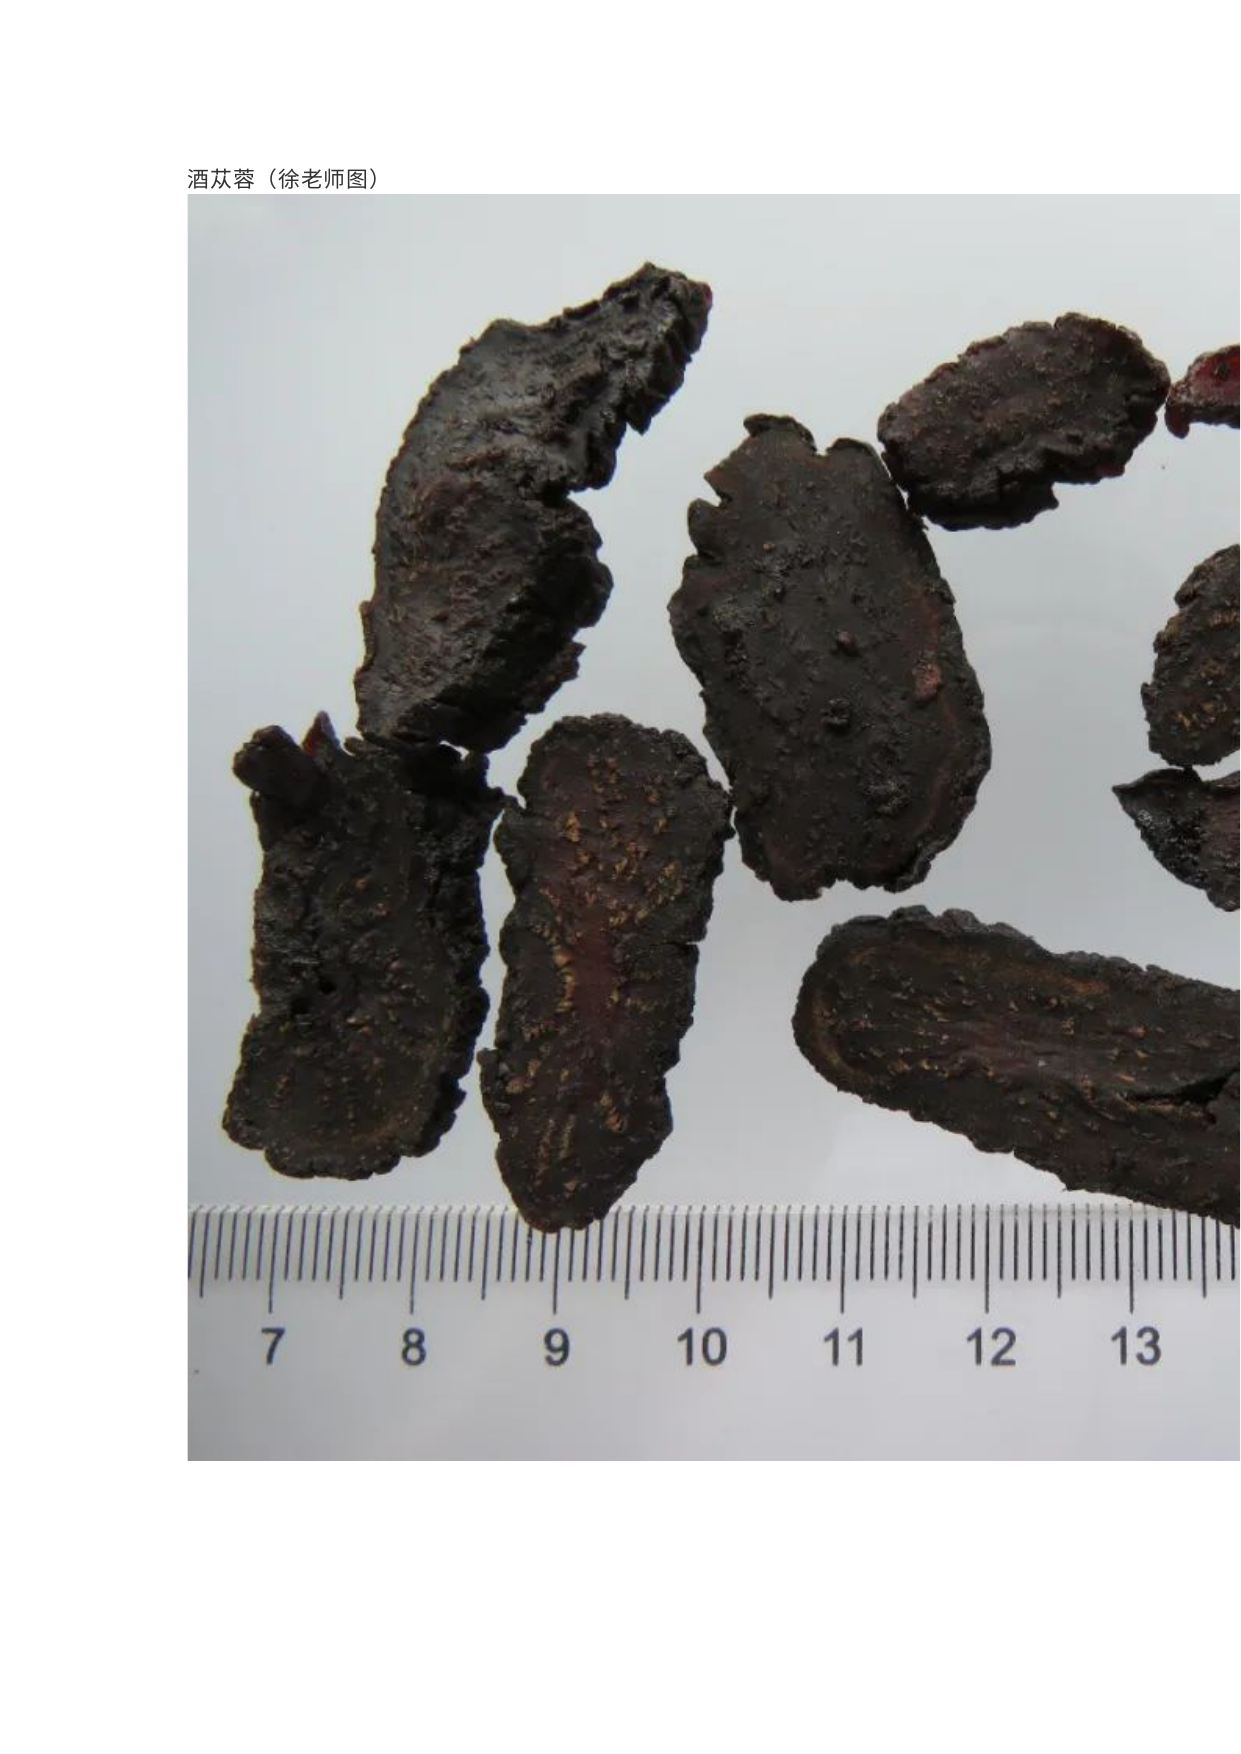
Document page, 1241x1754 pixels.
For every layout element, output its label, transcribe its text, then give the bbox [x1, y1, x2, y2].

picture [187, 194, 1241, 1461]
text 酒苁蓉（徐老师图） [187, 162, 1053, 194]
